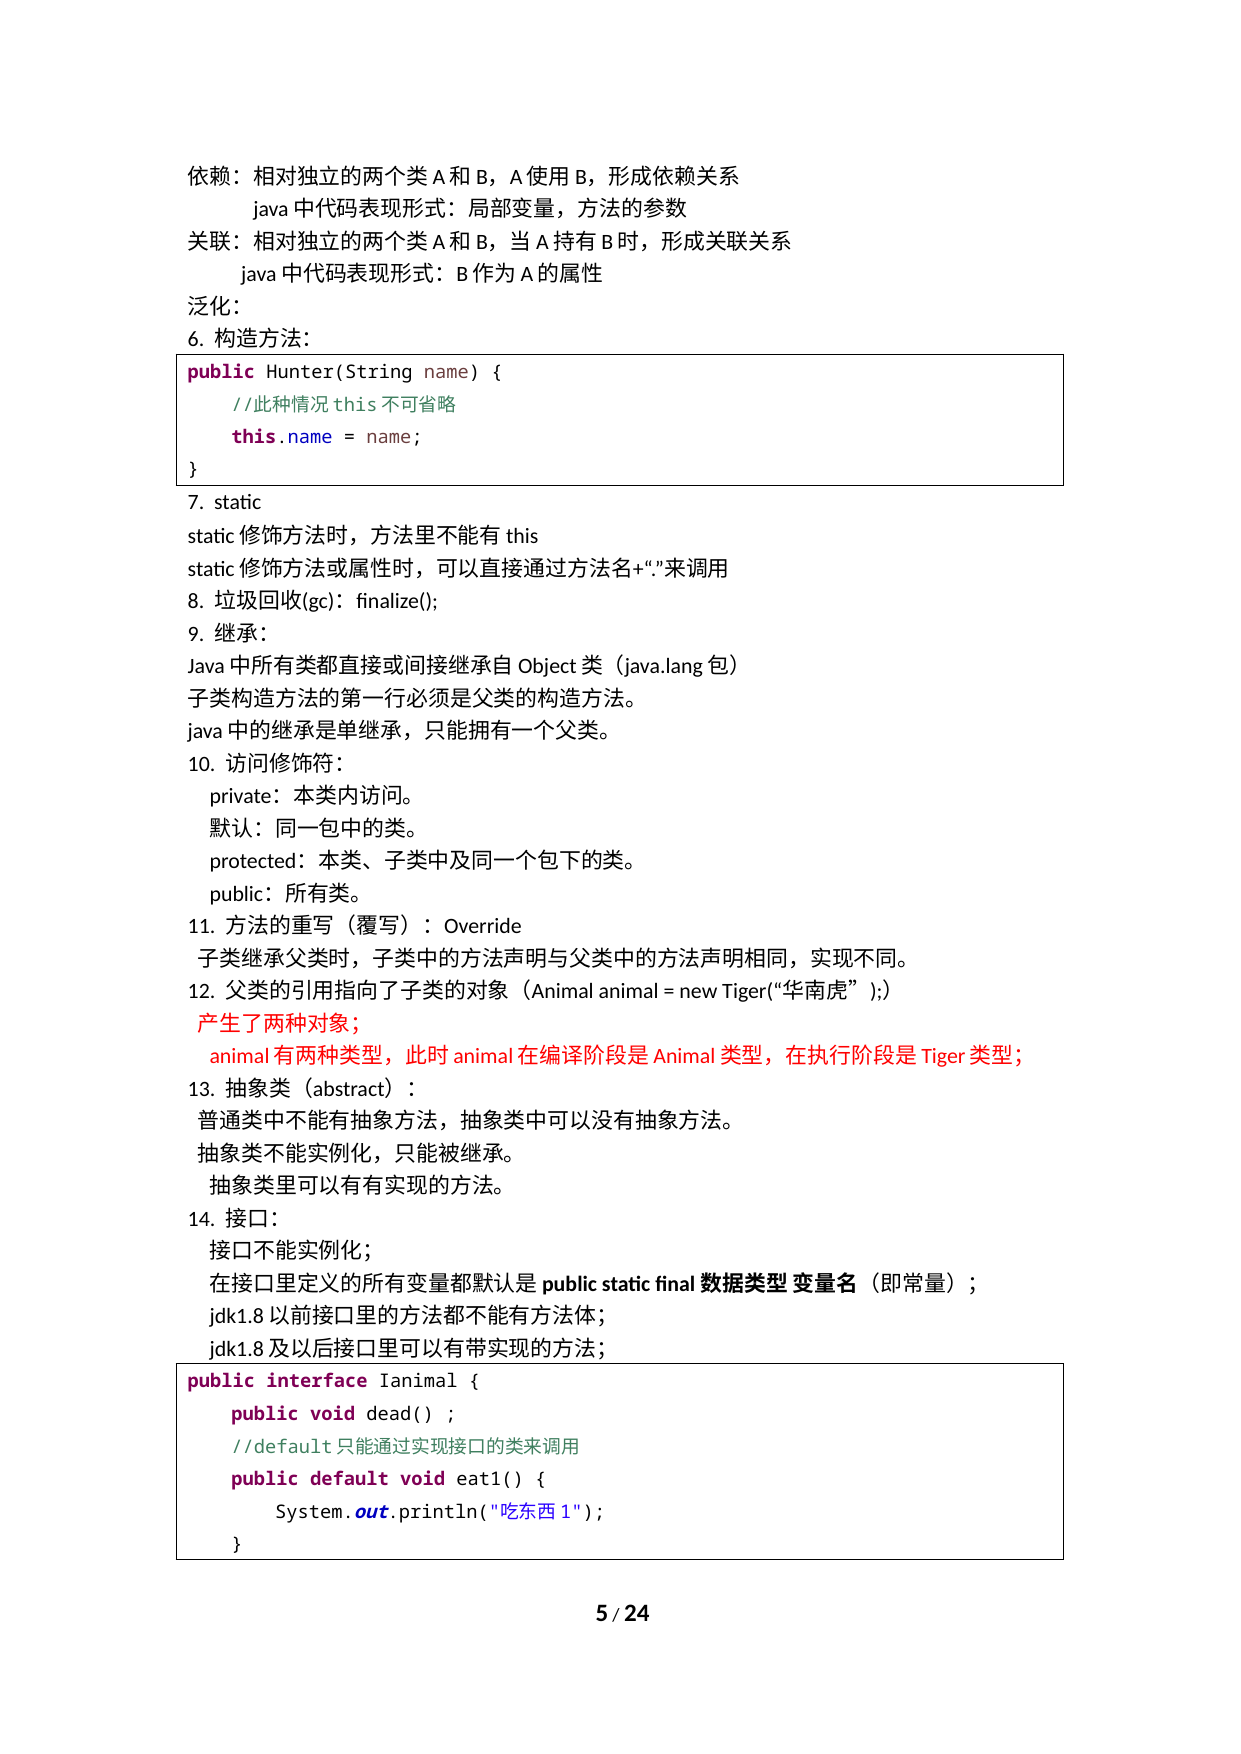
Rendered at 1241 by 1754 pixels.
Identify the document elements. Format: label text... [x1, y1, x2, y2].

text 普通类中不能有抽象方法，抽象类中可以没有抽象方法。 [187, 1103, 1053, 1136]
text 默认：同一包中的类。 [187, 811, 1053, 843]
text 11. 方法的重写（覆写）：Override [187, 908, 1053, 941]
text 14. 接口： [187, 1201, 1053, 1233]
text jdk1.8以前接口里的方法都不能有方法体； [187, 1298, 1053, 1331]
text private：本类内访问。 [187, 778, 1053, 811]
text 关联：相对独立的两个类A和B，当A持有B时，形成关联关系 [187, 223, 1053, 256]
text 产生了两种对象； [187, 1006, 1053, 1038]
text 子类构造方法的第一行必须是父类的构造方法。 [187, 681, 1053, 713]
table_header public Hunter(String name) { //此种情况this不可省略 this.name = name; } [177, 355, 1063, 484]
text 8. 垃圾回收(gc)：finalize(); [187, 583, 1053, 616]
text 在接口里定义的所有变量都默认是public static final 数据类型 变量名（即常量）； [187, 1266, 1053, 1298]
text java中代码表现形式：局部变量，方法的参数 [187, 191, 1053, 223]
text 泛化： [187, 288, 1053, 321]
text protected：本类、子类中及同一个包下的类。 [187, 843, 1053, 876]
text static修饰方法或属性时，可以直接通过方法名+“.”来调用 [187, 551, 1053, 583]
text 子类继承父类时，子类中的方法声明与父类中的方法声明相同，实现不同。 [187, 941, 1053, 973]
text static修饰方法时，方法里不能有this [187, 518, 1053, 551]
text java中的继承是单继承，只能拥有一个父类。 [187, 713, 1053, 746]
text java中代码表现形式：B作为A的属性 [187, 256, 1053, 288]
text animal有两种类型，此时animal在编译阶段是Animal类型，在执行阶段是Tiger类型； [187, 1038, 1053, 1071]
text 抽象类里可以有有实现的方法。 [187, 1168, 1053, 1201]
text Java中所有类都直接或间接继承自Object类（java.lang包） [187, 648, 1053, 681]
text 13. 抽象类（abstract）： [187, 1071, 1053, 1103]
text 抽象类不能实例化，只能被继承。 [187, 1136, 1053, 1168]
text 6. 构造方法： [187, 321, 1053, 353]
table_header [177, 1364, 1063, 1559]
text 12. 父类的引用指向了子类的对象（Animal animal = new Tiger(“华南虎”);） [187, 973, 1053, 1006]
text jdk1.8及以后接口里可以有带实现的方法； [187, 1331, 1053, 1363]
text public：所有类。 [187, 876, 1053, 908]
text 接口不能实例化； [187, 1233, 1053, 1266]
text 7. static [187, 486, 1053, 518]
text 依赖：相对独立的两个类A和B，A使用B，形成依赖关系 [187, 158, 1053, 191]
text 10. 访问修饰符： [187, 746, 1053, 778]
text 9. 继承： [187, 616, 1053, 648]
